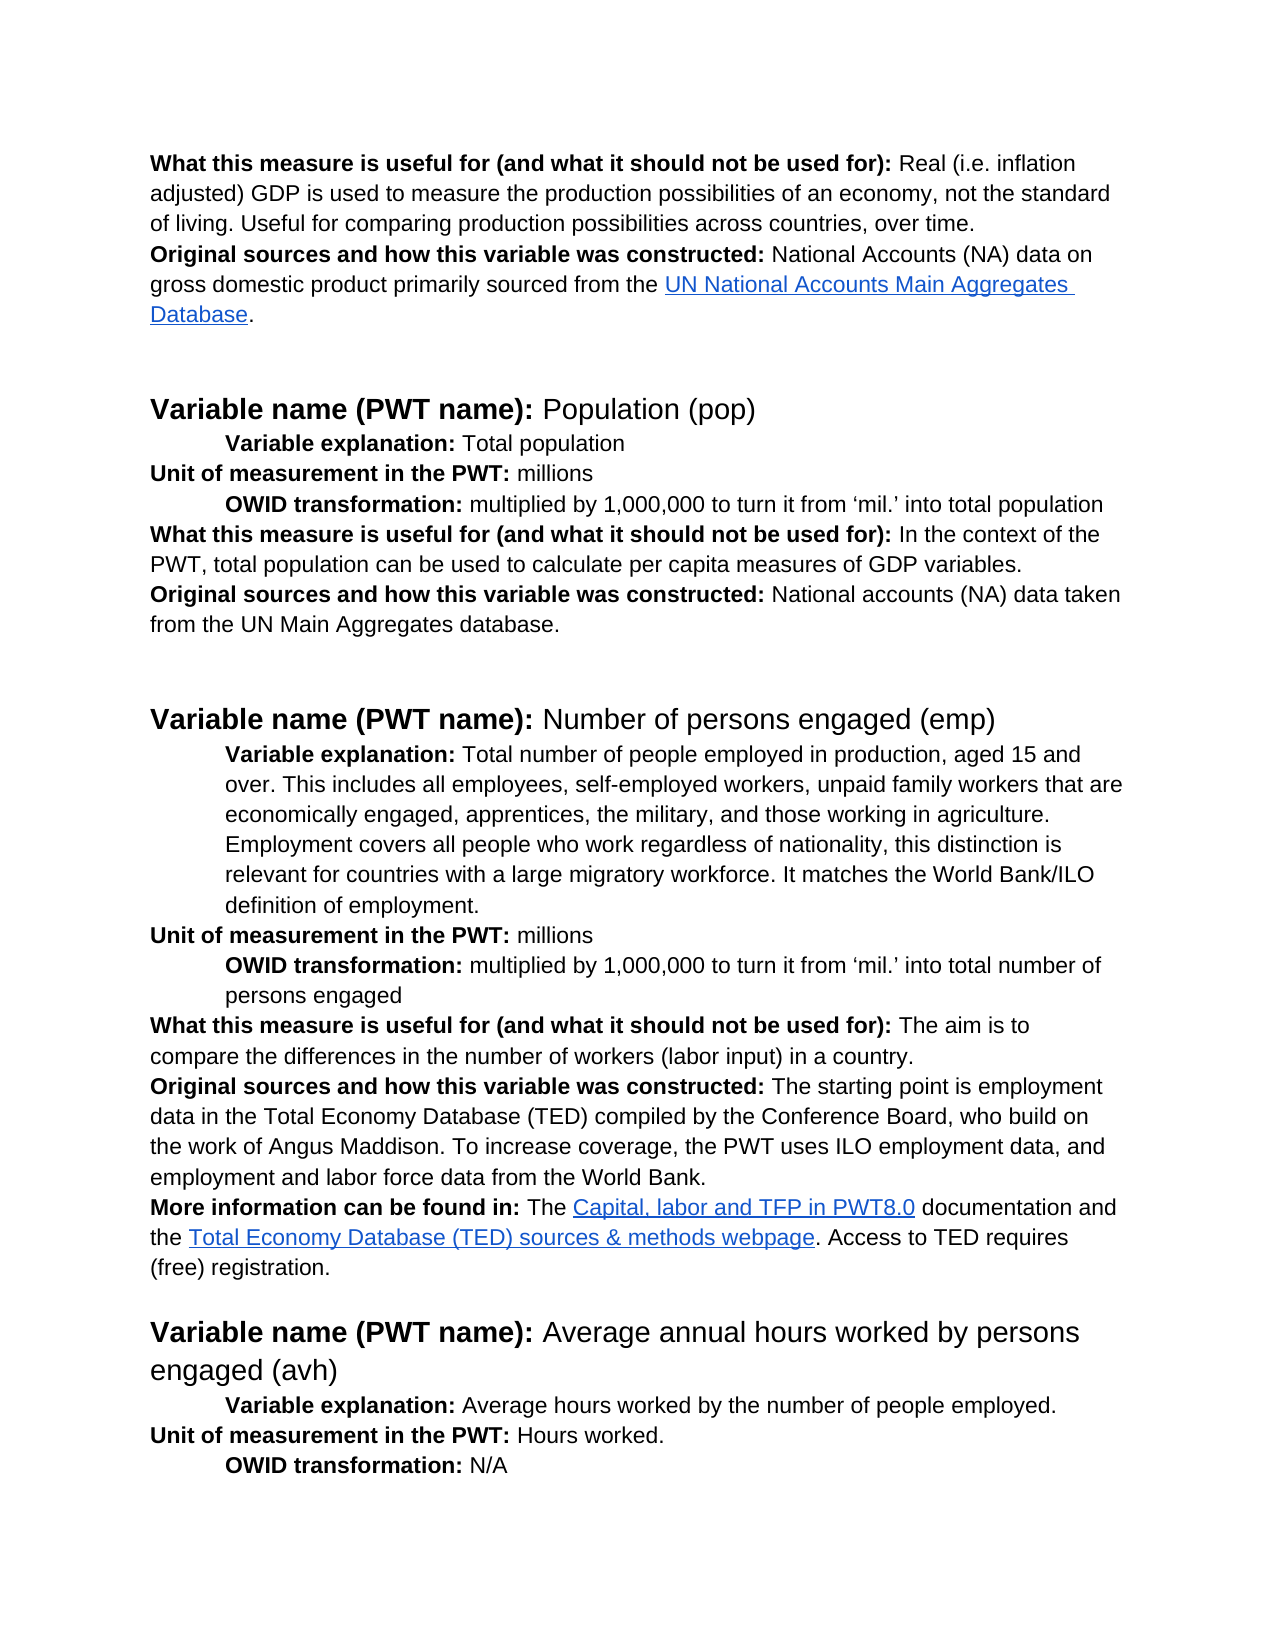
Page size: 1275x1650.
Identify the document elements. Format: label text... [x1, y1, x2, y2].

text Unit of measurement in the PWT: millions [150, 922, 1125, 948]
text Original sources and how this variable was constructed: National accounts (NA) data taken from the UN Main Aggregates database. [150, 581, 1125, 638]
text OWID transformation: multiplied by 1,000,000 to turn it from ‘mil.’ into total population [150, 491, 1125, 517]
text Unit of measurement in the PWT: Hours worked. [150, 1422, 1125, 1448]
text Original sources and how this variable was constructed: The starting point is employment data in the Total Economy Database (TED) compiled by the Conference Board, who build on the work of Angus Maddison. To increase coverage, the PWT uses ILO employment data, and employment and labor force data from the World Bank. [150, 1073, 1125, 1190]
text More information can be found in: The Capital, labor and TFP in PWT8.0 documentation and the Total Economy Database (TED) sources & methods webpage. Access to TED requires (free) registration. [150, 1194, 1125, 1281]
text Variable name (PWT name): Population (pop) [150, 392, 1125, 425]
text Unit of measurement in the PWT: millions [150, 460, 1125, 487]
text What this measure is useful for (and what it should not be used for): In the context of the PWT, total population can be used to calculate per capita measures of GDP variables. [150, 521, 1125, 577]
text What this measure is useful for (and what it should not be used for): The aim is to compare the differences in the number of workers (labor input) in a country. [150, 1012, 1125, 1069]
text Variable explanation: Total number of people employed in production, aged 15 and over. This includes all employees, self-employed workers, unpaid family workers that are economically engaged, apprentices, the military, and those working in agriculture. Employment covers all people who work regardless of nationality, this distinction is relevant for countries with a large migratory workforce. It matches the World Bank/ILO definition of employment. [225, 741, 1125, 918]
text OWID transformation: multiplied by 1,000,000 to turn it from ‘mil.’ into total number of persons engaged [225, 952, 1125, 1009]
text Variable name (PWT name): Number of persons engaged (emp) [150, 702, 1125, 736]
text What this measure is useful for (and what it should not be used for): Real (i.e. inflation adjusted) GDP is used to measure the production possibilities of an economy, not the standard of living. Useful for comparing production possibilities across countries, over time. [150, 150, 1125, 237]
text Variable explanation: Average hours worked by the number of people employed. [150, 1392, 1125, 1418]
text Variable name (PWT name): Average annual hours worked by persons engaged (avh) [150, 1314, 1125, 1387]
text OWID transformation: N/A [150, 1452, 1125, 1478]
text Variable explanation: Total population [150, 430, 1125, 457]
